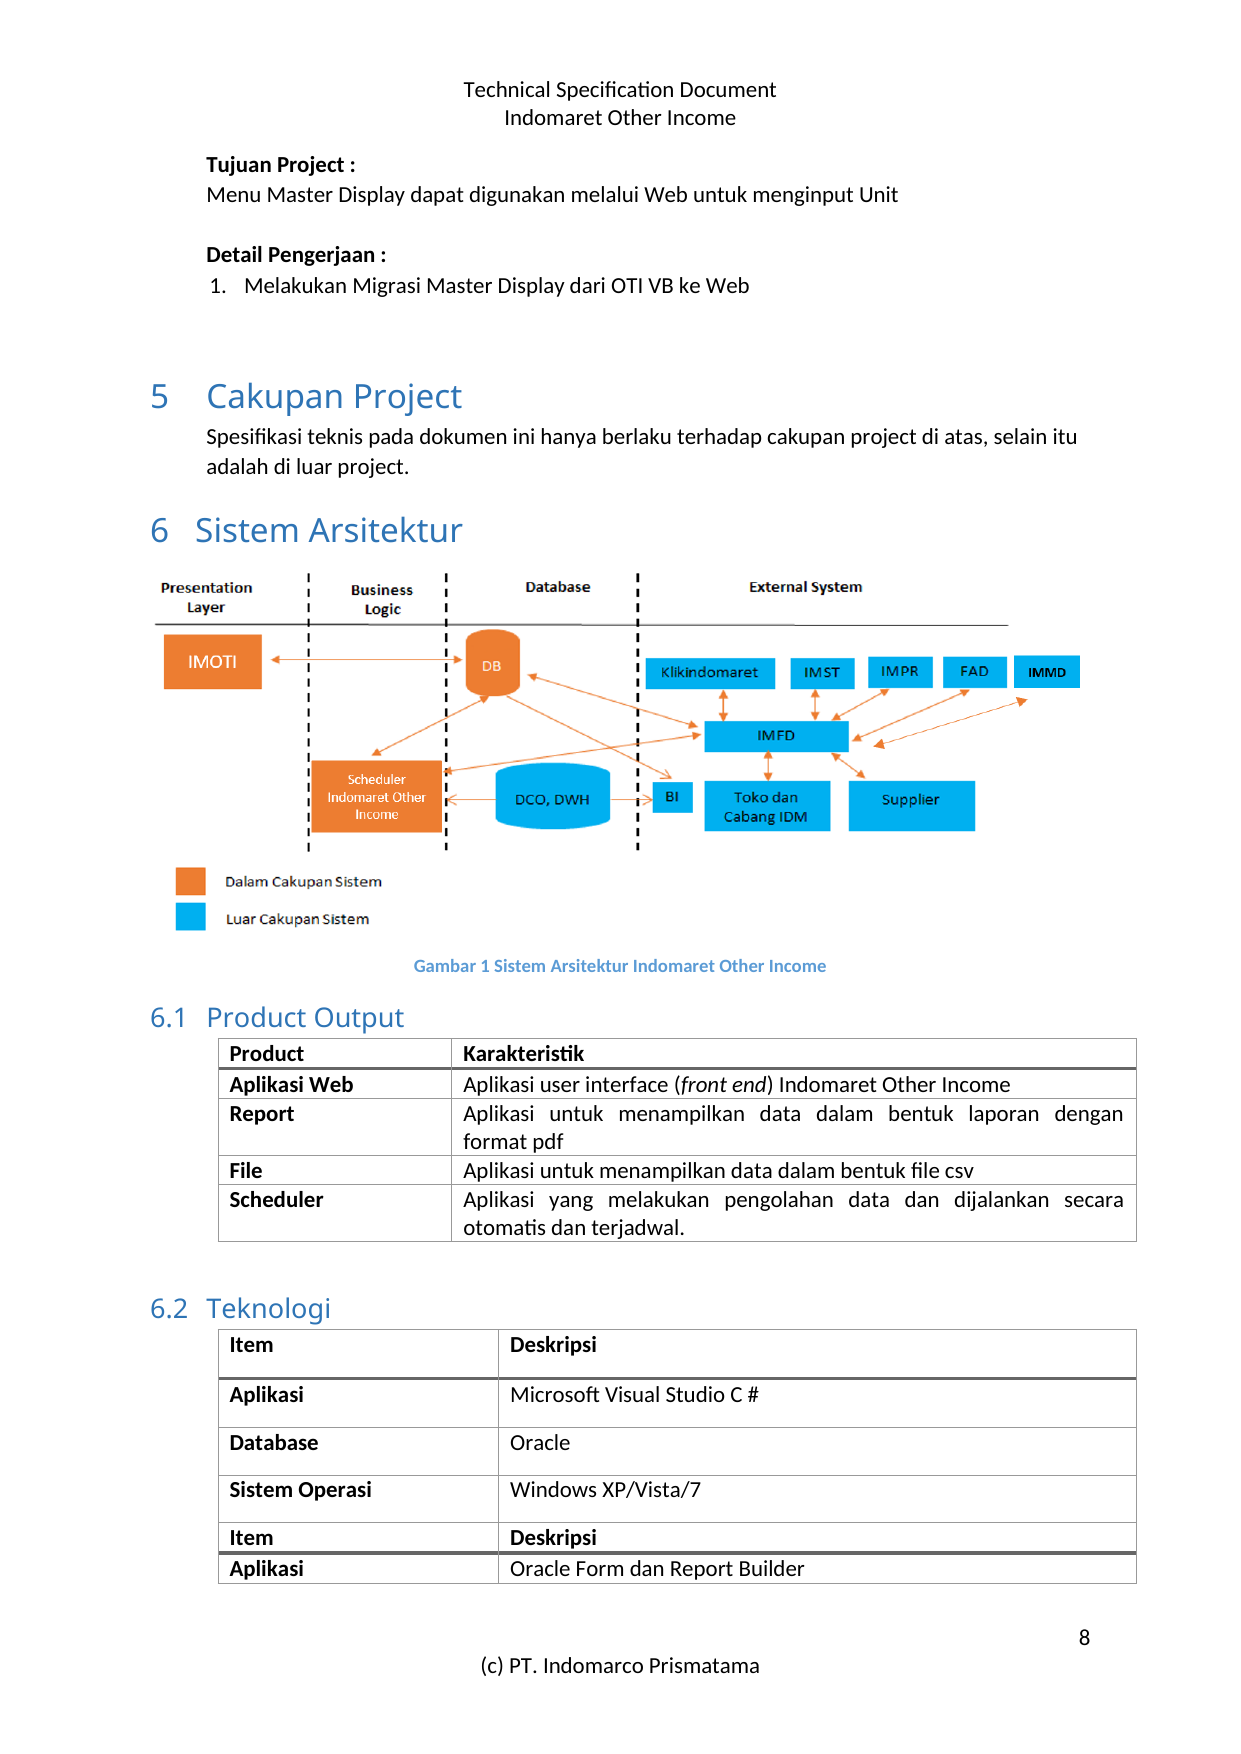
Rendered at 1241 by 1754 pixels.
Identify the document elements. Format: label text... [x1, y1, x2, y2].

table_cell File [219, 1156, 451, 1184]
table_cell Aplikasi [219, 1380, 498, 1427]
table_header Karakteristik [452, 1039, 1136, 1067]
subtitle Teknologi [150, 1289, 1090, 1326]
table_cell Deskripsi [499, 1523, 1136, 1551]
text Tujuan Project : [206, 150, 1090, 178]
table_cell Item [219, 1523, 498, 1551]
table_cell Database [219, 1428, 498, 1474]
table_header Product [219, 1039, 451, 1067]
subtitle Product Output [150, 998, 1090, 1035]
picture [150, 556, 1092, 936]
table_cell Aplikasi untuk menampilkan data dalam bentuk file csv [452, 1156, 1136, 1184]
table_cell Windows XP/Vista/7 [499, 1476, 1136, 1522]
table_cell Microsoft Visual Studio C # [499, 1380, 1136, 1427]
table_cell Aplikasi untuk menampilkan data dalam bentuk laporan dengan format pdf [452, 1099, 1136, 1155]
table_header Item [219, 1330, 498, 1377]
list Melakukan Migrasi Master Display dari OTI VB ke Web [209, 271, 1090, 299]
text Spesifikasi teknis pada dokumen ini hanya berlaku terhadap cakupan project di atas, selain itu adalah di luar project. [206, 422, 1090, 480]
table_cell Aplikasi yang melakukan pengolahan data dan dijalankan secara otomatis dan terjadwal. [452, 1185, 1136, 1241]
table_cell Aplikasi Web [219, 1070, 451, 1098]
subtitle Sistem Arsitektur [150, 507, 1090, 553]
table_cell Aplikasi [219, 1555, 498, 1582]
table_cell Oracle [499, 1428, 1136, 1474]
text Gambar 1 Sistem Arsitektur Indomaret Other Income [150, 954, 1090, 977]
table_header Deskripsi [499, 1330, 1136, 1377]
table_cell Report [219, 1099, 451, 1155]
table_cell Sistem Operasi [219, 1476, 498, 1522]
table_cell Scheduler [219, 1185, 451, 1241]
table_cell Aplikasi user interface (front end) Indomaret Other Income [452, 1070, 1136, 1098]
text Menu Master Display dapat digunakan melalui Web untuk menginput Unit [206, 180, 1090, 208]
text Detail Pengerjaan : [206, 241, 1090, 269]
subtitle Cakupan Project [150, 373, 1090, 418]
table_cell Oracle Form dan Report Builder [499, 1555, 1136, 1582]
